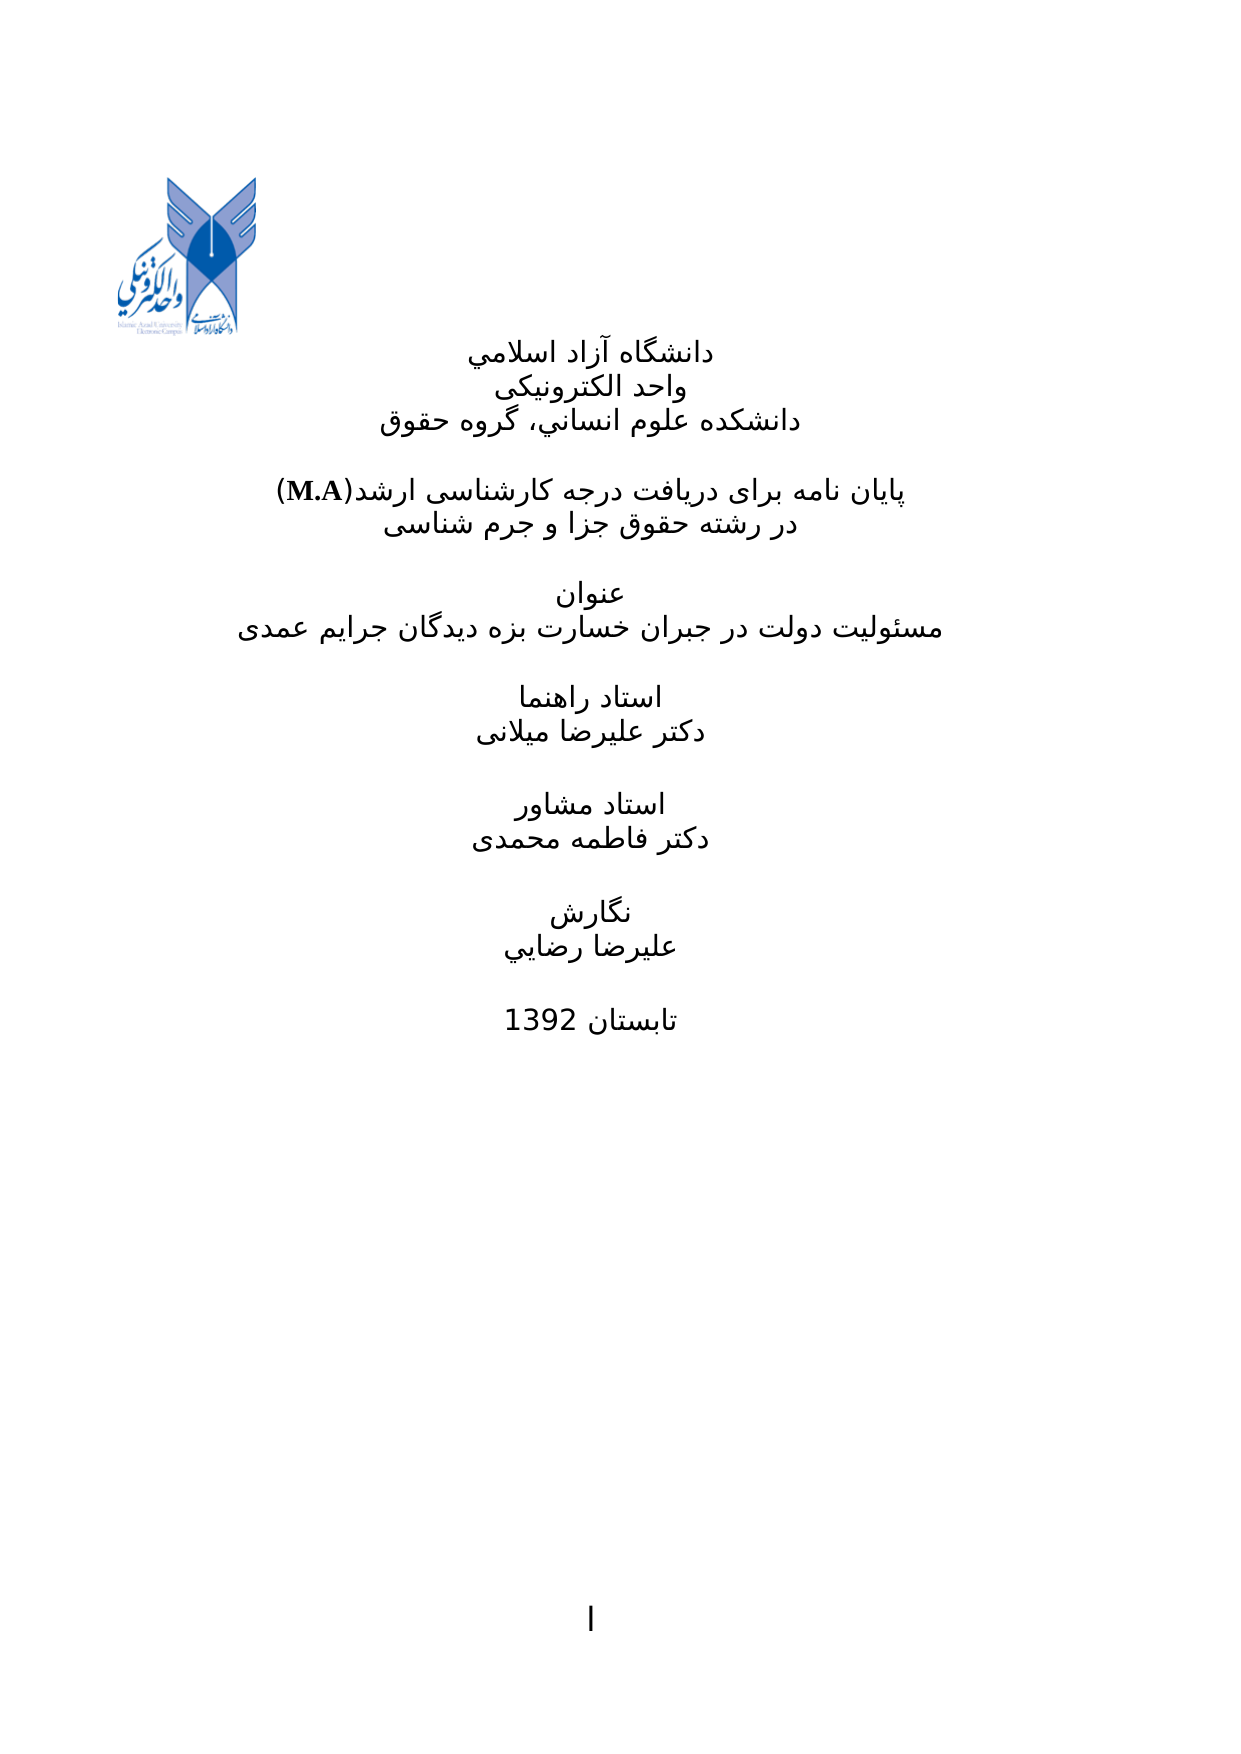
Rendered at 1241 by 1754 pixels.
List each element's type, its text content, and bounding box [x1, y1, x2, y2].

text استاد راهنما [118, 680, 1063, 714]
text استاد مشاور [118, 788, 1063, 822]
text عنوان [118, 576, 1063, 610]
text دانشگاه آزاد اسلامي [118, 335, 1063, 369]
text دکتر علیرضا میلانی [118, 714, 1063, 748]
text در رشته حقوق جزا و جرم شناسی [118, 507, 1063, 541]
text مسئولیت دولت در جبران خسارت بزه دیدگان جرایم عمدی [118, 610, 1063, 644]
text نگارش [118, 895, 1063, 929]
text پایان نامه برای دریافت درجه کارشناسی ارشد(M.A) [118, 473, 1063, 507]
text تابستان 1392 [118, 1003, 1063, 1037]
text دانشكده علوم انساني، گروه حقوق [118, 403, 1063, 437]
text دکتر فاطمه محمدی [118, 822, 1063, 856]
text عليرضا رضايي [118, 929, 1063, 963]
picture [117, 177, 256, 336]
text واحد الکترونیکی [118, 369, 1063, 403]
